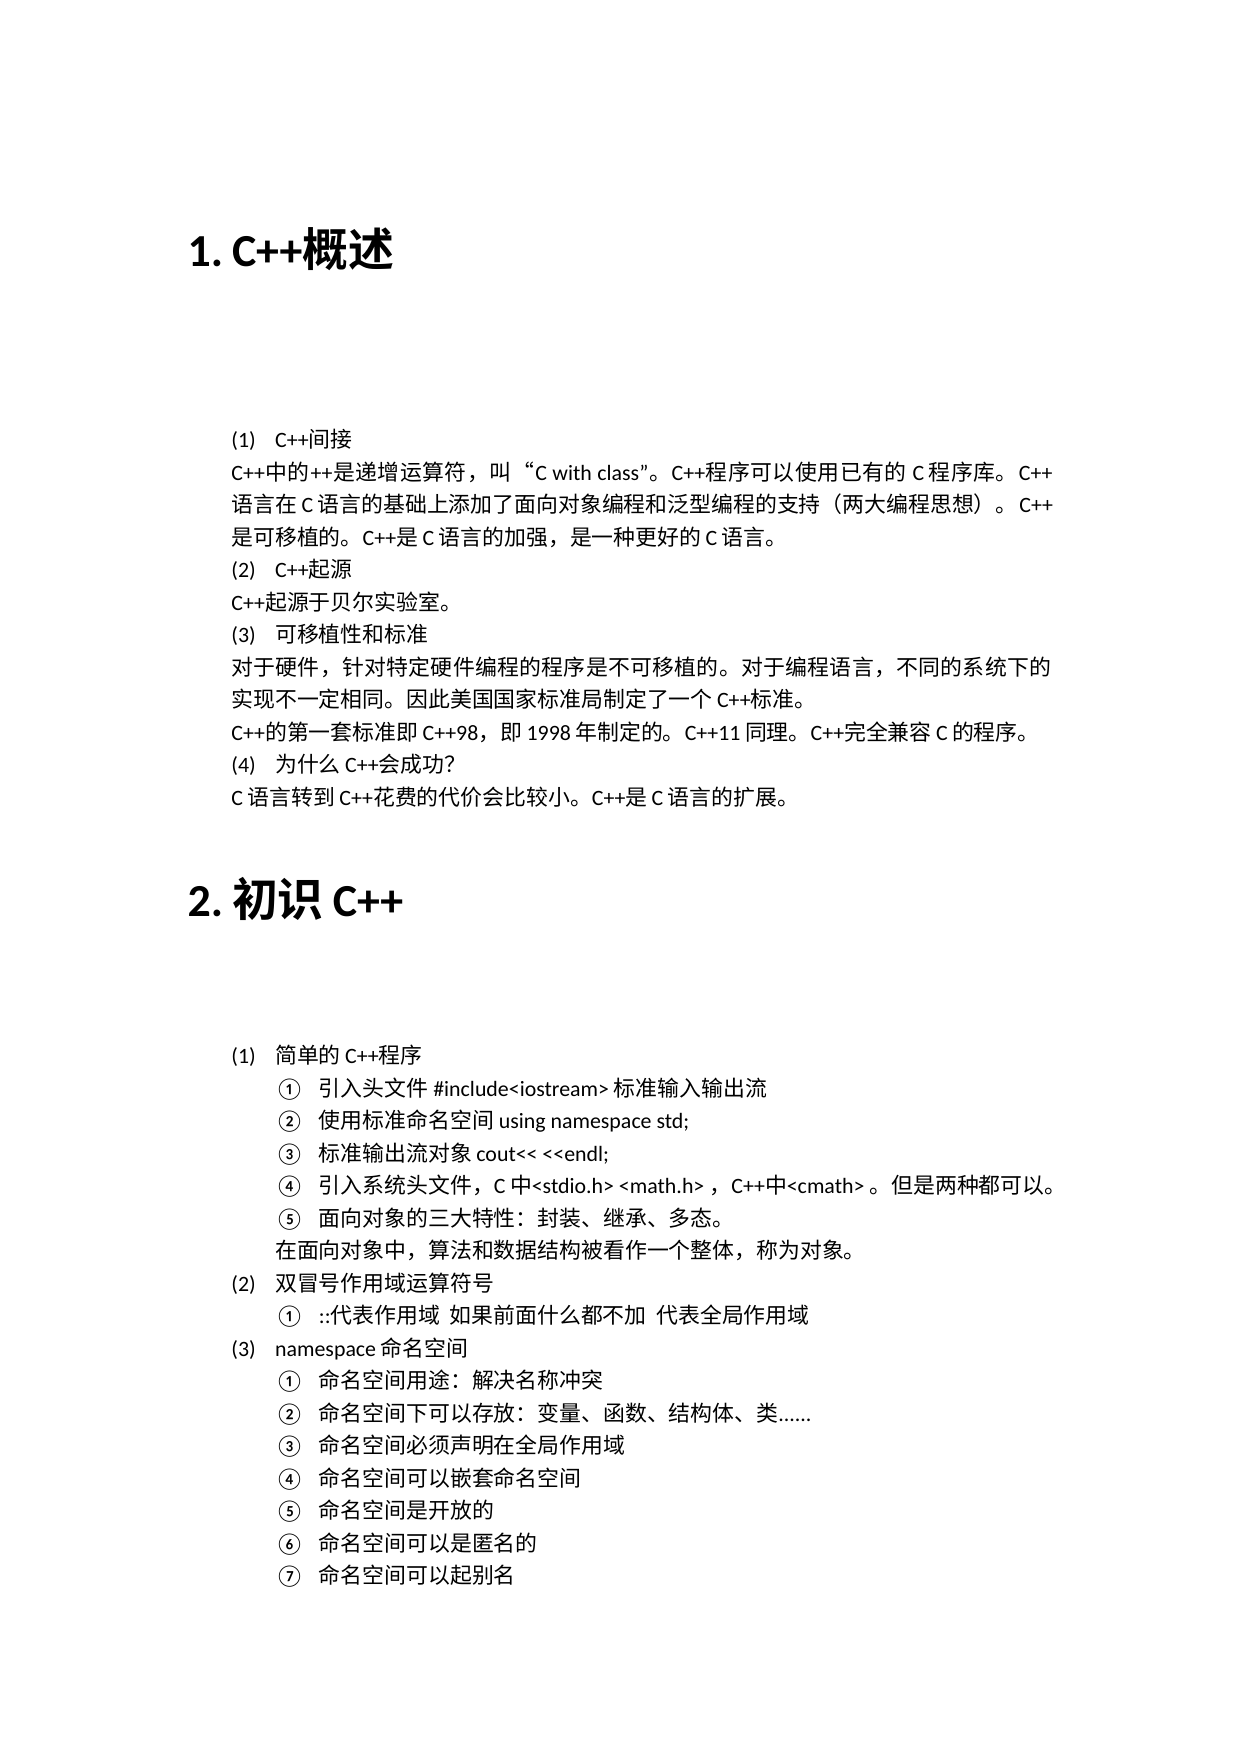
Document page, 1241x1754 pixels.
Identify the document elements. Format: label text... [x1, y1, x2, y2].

list 命名空间可以嵌套命名空间 [275, 1495, 1053, 1527]
list 引入头文件 #include<iostream> 标准输入输出流 [275, 1105, 1053, 1137]
list 面向对象的三大特性：封装、继承、多态。 [275, 1235, 1053, 1267]
list 为什么C++会成功？ [231, 747, 1053, 779]
list namespace命名空间 [231, 1365, 1053, 1397]
subtitle 初识C++ [187, 847, 1053, 945]
list C++的第一套标准即C++98，即1998年制定的。C++11同理。C++完全兼容C的程序。 [231, 714, 1053, 747]
list 使用标准命名空间 using namespace std; [275, 1137, 1053, 1170]
list 可移植性和标准 [231, 617, 1053, 649]
list 命名空间必须声明在全局作用域 [275, 1462, 1053, 1495]
list C++中的++是递增运算符，叫“C with class”。C++程序可以使用已有的C程序库。C++语言在C语言的基础上添加了面向对象编程和泛型编程的支持（两大编程思想）。C++是可移植的。C++是C语言的加强，是一种更好的C语言。 [231, 454, 1053, 552]
list 命名空间用途：解决名称冲突 [275, 1397, 1053, 1430]
list 命名空间下可以存放：变量、函数、结构体、类...... [275, 1430, 1053, 1462]
list 标准输出流对象cout<< <<endl; [275, 1170, 1053, 1202]
list 双冒号作用域运算符号 [231, 1300, 1053, 1332]
list C++起源于贝尔实验室。 [231, 584, 1053, 617]
list ::代表作用域 如果前面什么都不加 代表全局作用域 [275, 1332, 1053, 1365]
list 对于硬件，针对特定硬件编程的程序是不可移植的。对于编程语言，不同的系统下的实现不一定相同。因此美国国家标准局制定了一个C++标准。 [231, 649, 1053, 714]
list C++起源 [231, 552, 1053, 584]
list C语言转到C++花费的代价会比较小。C++是C语言的扩展。 [231, 779, 1053, 812]
list 简单的C++程序 [231, 1072, 1053, 1105]
list 在面向对象中，算法和数据结构被看作一个整体，称为对象。 [275, 1267, 1053, 1300]
subtitle C++概述 [187, 197, 1053, 295]
list 引入系统头文件，C中<stdio.h> <math.h> ，C++中<cmath> 。但是两种都可以。 [275, 1202, 1053, 1235]
list 命名空间是开放的 [275, 1527, 1053, 1560]
list C++间接 [231, 422, 1053, 454]
